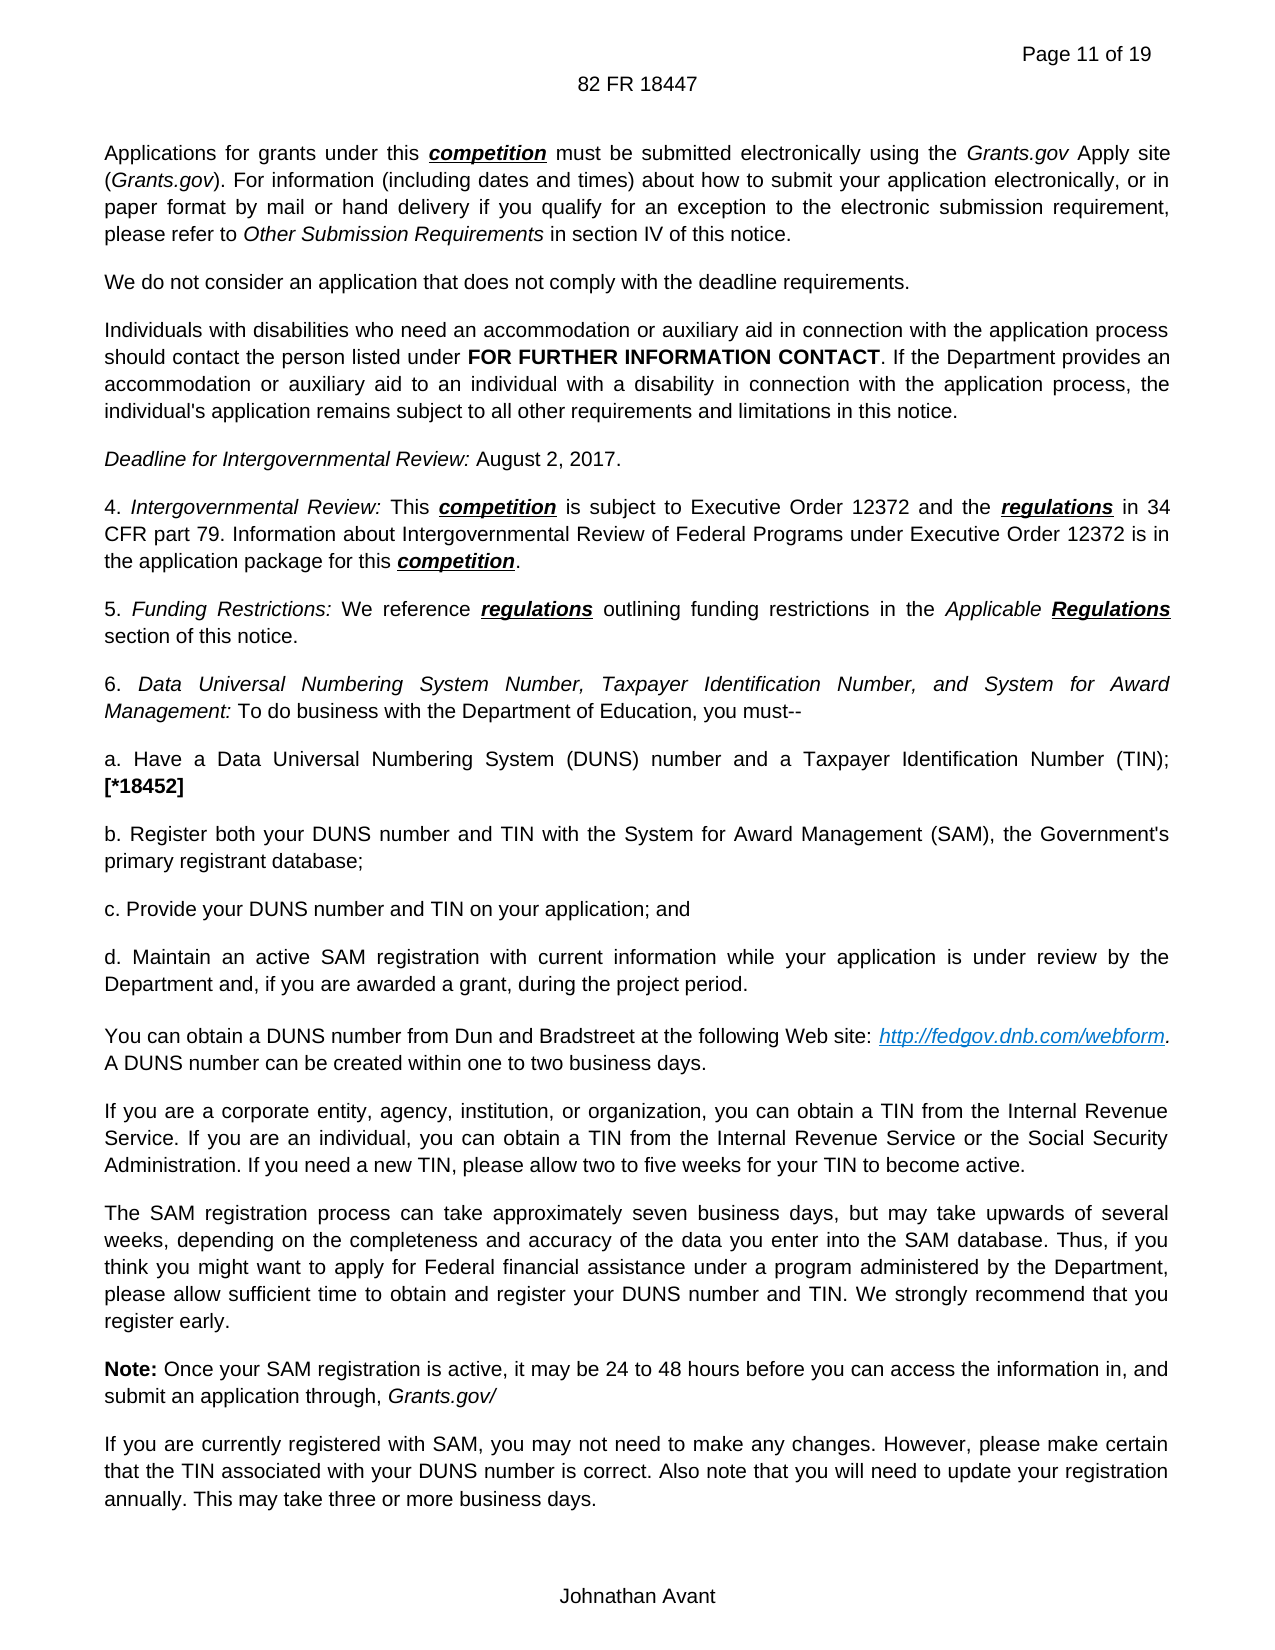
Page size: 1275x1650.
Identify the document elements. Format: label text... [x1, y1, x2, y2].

text 5. Funding Restrictions: We reference regulations outlining funding restrictions in the Applicable Regulations section of this notice. [104, 594, 1171, 648]
text Individuals with disabilities who need an accommodation or auxiliary aid in connection with the application process should contact the person listed under FOR FURTHER INFORMATION CONTACT. If the Department provides an accommodation or auxiliary aid to an individual with a disability in connection with the application process, the individual's application remains subject to all other requirements and limitations in this notice. [104, 314, 1171, 423]
text The SAM registration process can take approximately seven business days, but may take upwards of several weeks, depending on the completeness and accuracy of the data you enter into the SAM database. Thus, if you think you might want to apply for Federal financial assistance under a program administered by the Department, please allow sufficient time to obtain and register your DUNS number and TIN. We strongly recommend that you register early. [104, 1198, 1171, 1333]
text You can obtain a DUNS number from Dun and Bradstreet at the following Web site: http://fedgov.dnb.com/webform. A DUNS number can be created within one to two business days. [104, 1021, 1171, 1075]
text 4. Intergovernmental Review: This competition is subject to Executive Order 12372 and the regulations in 34 CFR part 79. Information about Intergovernmental Review of Federal Programs under Executive Order 12372 is in the application package for this competition. [104, 492, 1171, 573]
text We do not consider an application that does not comply with the deadline requirements. [104, 267, 1171, 294]
text a. Have a Data Universal Numbering System (DUNS) number and a Taxpayer Identification Number (TIN); [*18452] [104, 744, 1171, 798]
text Note: Once your SAM registration is active, it may be 24 to 48 hours before you can access the information in, and submit an application through, Grants.gov/ [104, 1354, 1171, 1408]
text Deadline for Intergovernmental Review: August 2, 2017. [104, 444, 1171, 471]
text If you are currently registered with SAM, you may not need to make any changes. However, please make certain that the TIN associated with your DUNS number is correct. Also note that you will need to update your registration annually. This may take three or more business days. [104, 1429, 1171, 1510]
text d. Maintain an active SAM registration with current information while your application is under review by the Department and, if you are awarded a grant, during the project period. [104, 942, 1171, 996]
text 6. Data Universal Numbering System Number, Taxpayer Identification Number, and System for Award Management: To do business with the Department of Education, you must-- [104, 669, 1171, 723]
text c. Provide your DUNS number and TIN on your application; and [104, 894, 1171, 921]
text If you are a corporate entity, agency, institution, or organization, you can obtain a TIN from the Internal Revenue Service. If you are an individual, you can obtain a TIN from the Internal Revenue Service or the Social Security Administration. If you need a new TIN, please allow two to five weeks for your TIN to become active. [104, 1096, 1171, 1177]
text b. Register both your DUNS number and TIN with the System for Award Management (SAM), the Government's primary registrant database; [104, 819, 1171, 873]
text Applications for grants under this competition must be submitted electronically using the Grants.gov Apply site (Grants.gov). For information (including dates and times) about how to submit your application electronically, or in paper format by mail or hand delivery if you qualify for an exception to the electronic submission requirement, please refer to Other Submission Requirements in section IV of this notice. [104, 137, 1171, 246]
